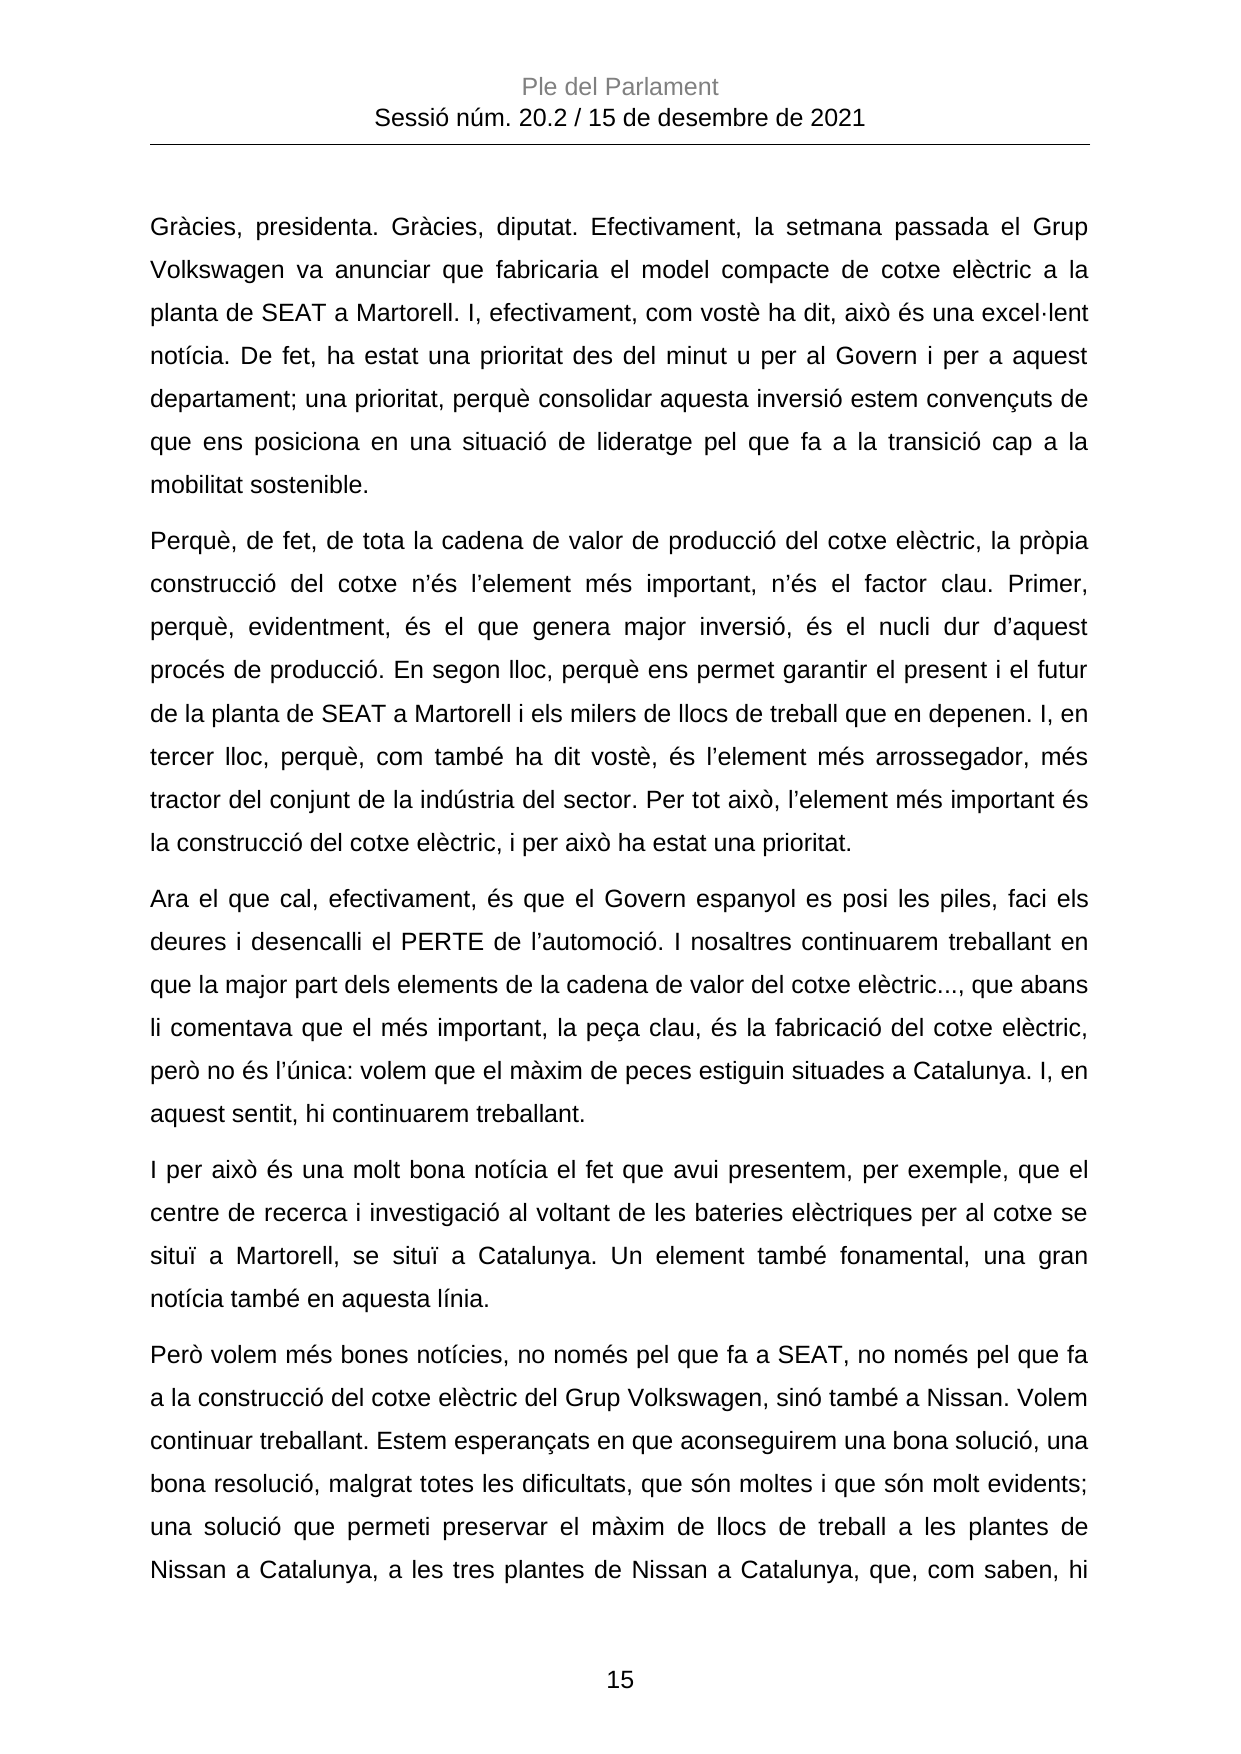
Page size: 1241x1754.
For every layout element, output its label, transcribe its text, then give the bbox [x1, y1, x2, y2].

text Gràcies, presidenta. Gràcies, diputat. Efectivament, la setmana passada el Grup Volkswagen va anunciar que fabricaria el model compacte de cotxe elèctric a la planta de SEAT a Martorell. I, efectivament, com vostè ha dit, això és una excel·lent notícia. De fet, ha estat una prioritat des del minut u per al Govern i per a aquest departament; una prioritat, perquè consolidar aquesta inversió estem convençuts de que ens posiciona en una situació de lideratge pel que fa a la transició cap a la mobilitat sostenible. [150, 212, 1090, 499]
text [150, 1340, 1090, 1584]
text I per això és una molt bona notícia el fet que avui presentem, per exemple, que el centre de recerca i investigació al voltant de les bateries elèctriques per al cotxe se situï a Martorell, se situï a Catalunya. Un element també fonamental, una gran notícia també en aquesta línia. [150, 1155, 1090, 1313]
text Perquè, de fet, de tota la cadena de valor de producció del cotxe elèctric, la pròpia construcció del cotxe n’és l’element més important, n’és el factor clau. Primer, perquè, evidentment, és el que genera major inversió, és el nucli dur d’aquest procés de producció. En segon lloc, perquè ens permet garantir el present i el futur de la planta de SEAT a Martorell i els milers de llocs de treball que en depenen. I, en tercer lloc, perquè, com també ha dit vostè, és l’element més arrossegador, més tractor del conjunt de la indústria del sector. Per tot això, l’element més important és la construcció del cotxe elèctric, i per això ha estat una prioritat. [150, 526, 1090, 857]
text Ara el que cal, efectivament, és que el Govern espanyol es posi les piles, faci els deures i desencalli el PERTE de l’automoció. I nosaltres continuarem treballant en que la major part dels elements de la cadena de valor del cotxe elèctric..., que abans li comentava que el més important, la peça clau, és la fabricació del cotxe elèctric, però no és l’única: volem que el màxim de peces estiguin situades a Catalunya. I, en aquest sentit, hi continuarem treballant. [150, 884, 1090, 1128]
